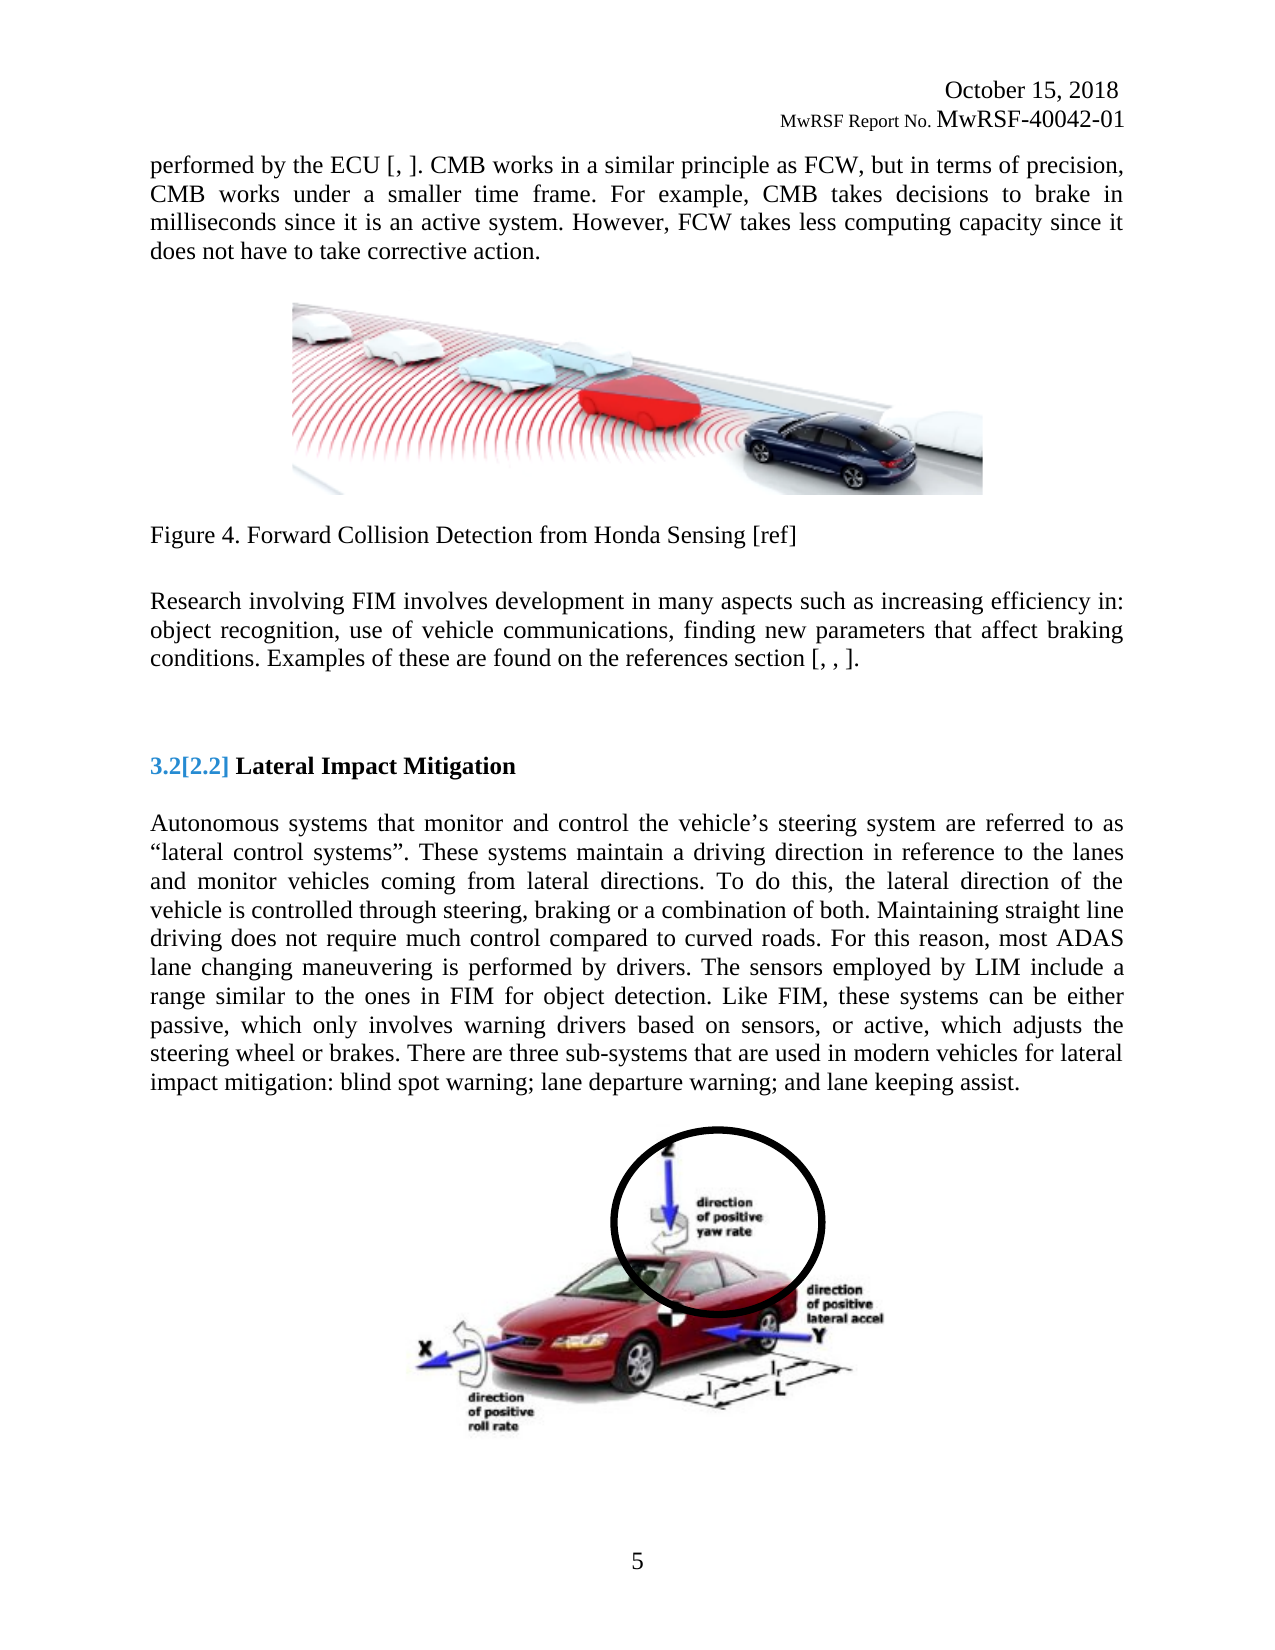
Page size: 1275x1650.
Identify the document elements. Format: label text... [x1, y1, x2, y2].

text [150, 150, 1125, 265]
picture [292, 290, 983, 495]
picture [372, 1121, 903, 1453]
title Lateral Impact Mitigation [150, 751, 1125, 780]
text Figure 4. Forward Collision Detection from Honda Sensing [ref] [150, 520, 1125, 548]
text Research involving FIM involves development in many aspects such as increasing efficiency in: object recognition, use of vehicle communications, finding new parameters that affect braking conditions. Examples of these are found on the references section [56, 57, 58]. [150, 586, 1125, 672]
text Autonomous systems that monitor and control the vehicle’s steering system are referred to as “lateral control systems”. These systems maintain a driving direction in reference to the lanes and monitor vehicles coming from lateral directions. To do this, the lateral direction of the vehicle is controlled through steering, braking or a combination of both. Maintaining straight line driving does not require much control compared to curved roads. For this reason, most ADAS lane changing maneuvering is performed by drivers. The sensors employed by LIM include a range similar to the ones in FIM for object detection. Like FIM, these systems can be either passive, which only involves warning drivers based on sensors, or active, which adjusts the steering wheel or brakes. There are three sub-systems that are used in modern vehicles for lateral impact mitigation: blind spot warning; lane departure warning; and lane keeping assist. [150, 808, 1125, 1096]
